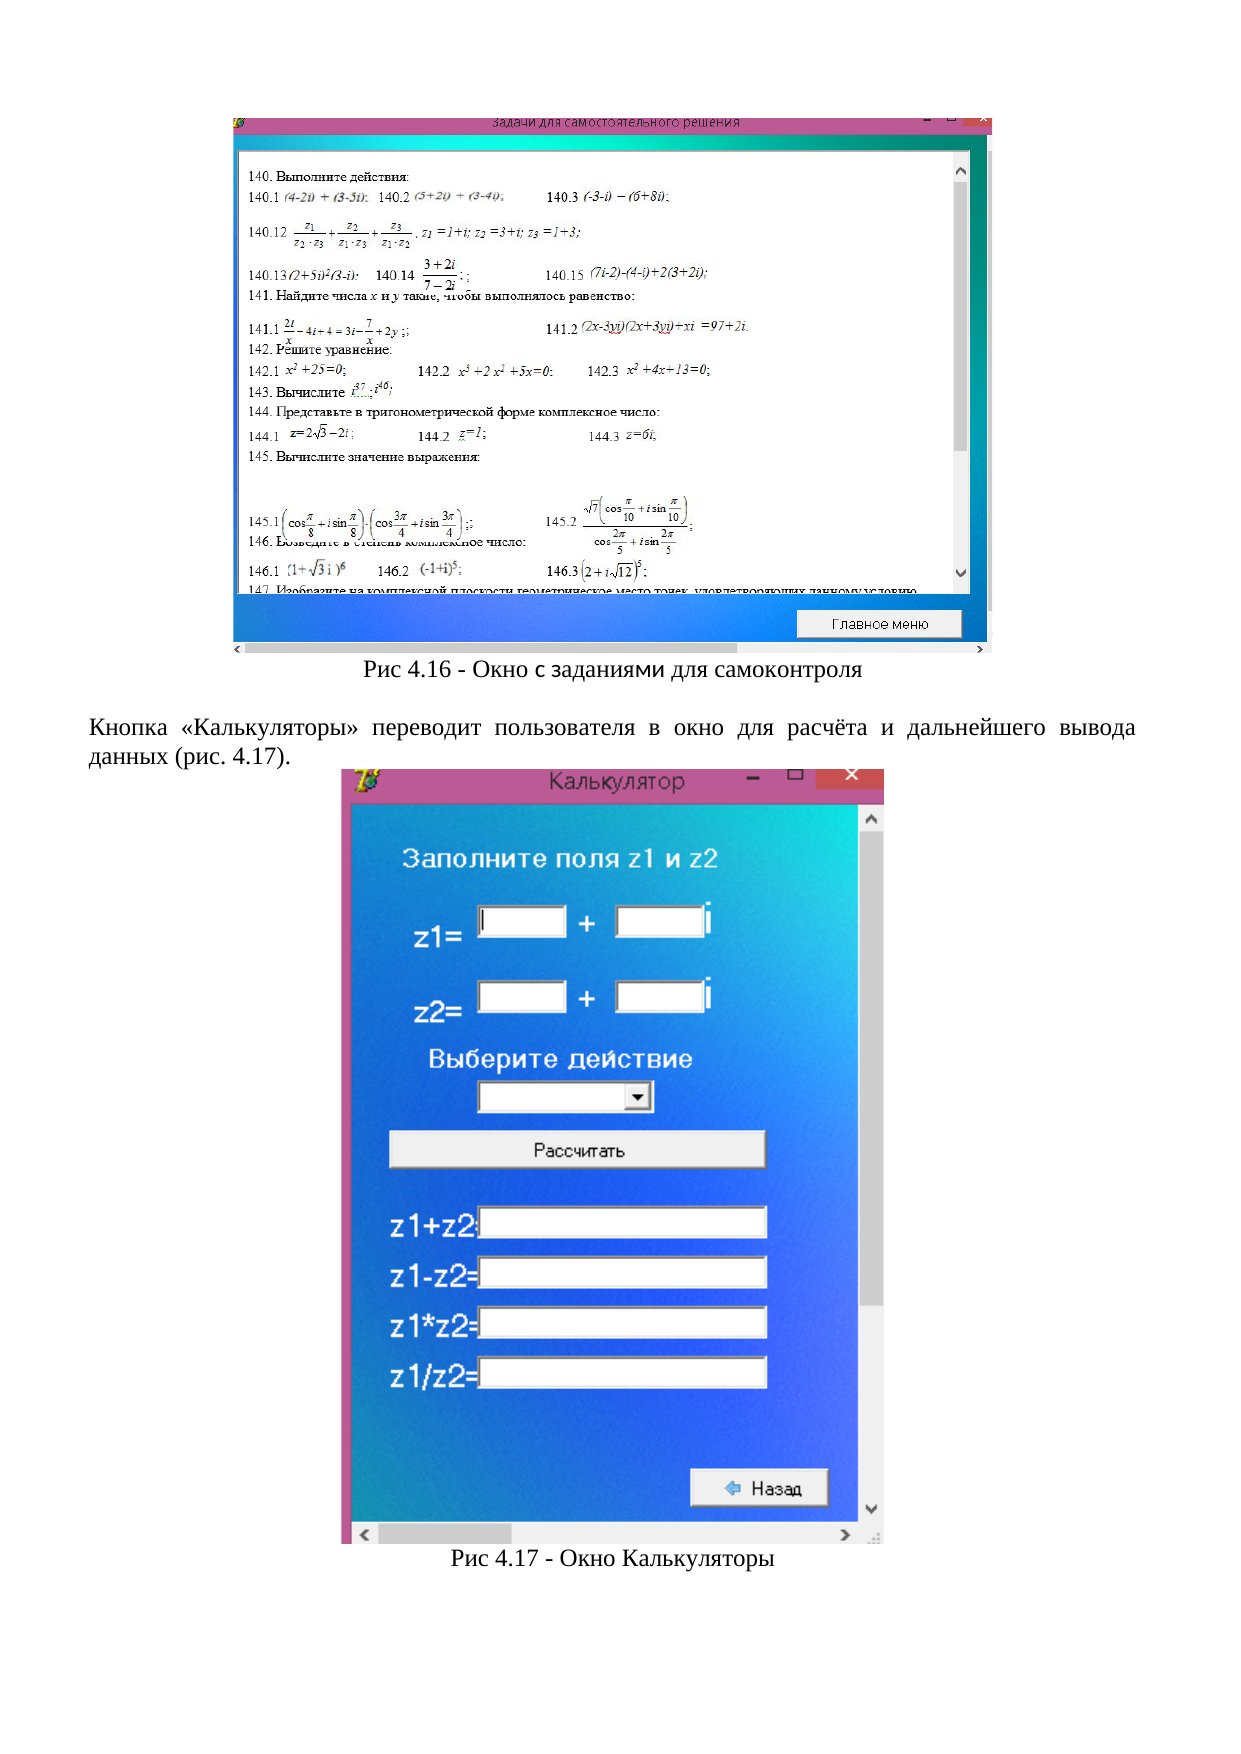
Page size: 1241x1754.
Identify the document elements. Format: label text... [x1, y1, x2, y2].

text Рис 4.16 - Окно с заданиями для самоконтроля [88, 653, 1137, 683]
picture [341, 769, 884, 1544]
text Кнопка «Калькуляторы» переводит пользователя в окно для расчёта и дальнейшего вывода данных (рис. 4.17). [88, 712, 1137, 770]
text Рис 4.17 - Окно Калькуляторы [88, 1543, 1137, 1572]
picture [233, 118, 993, 653]
